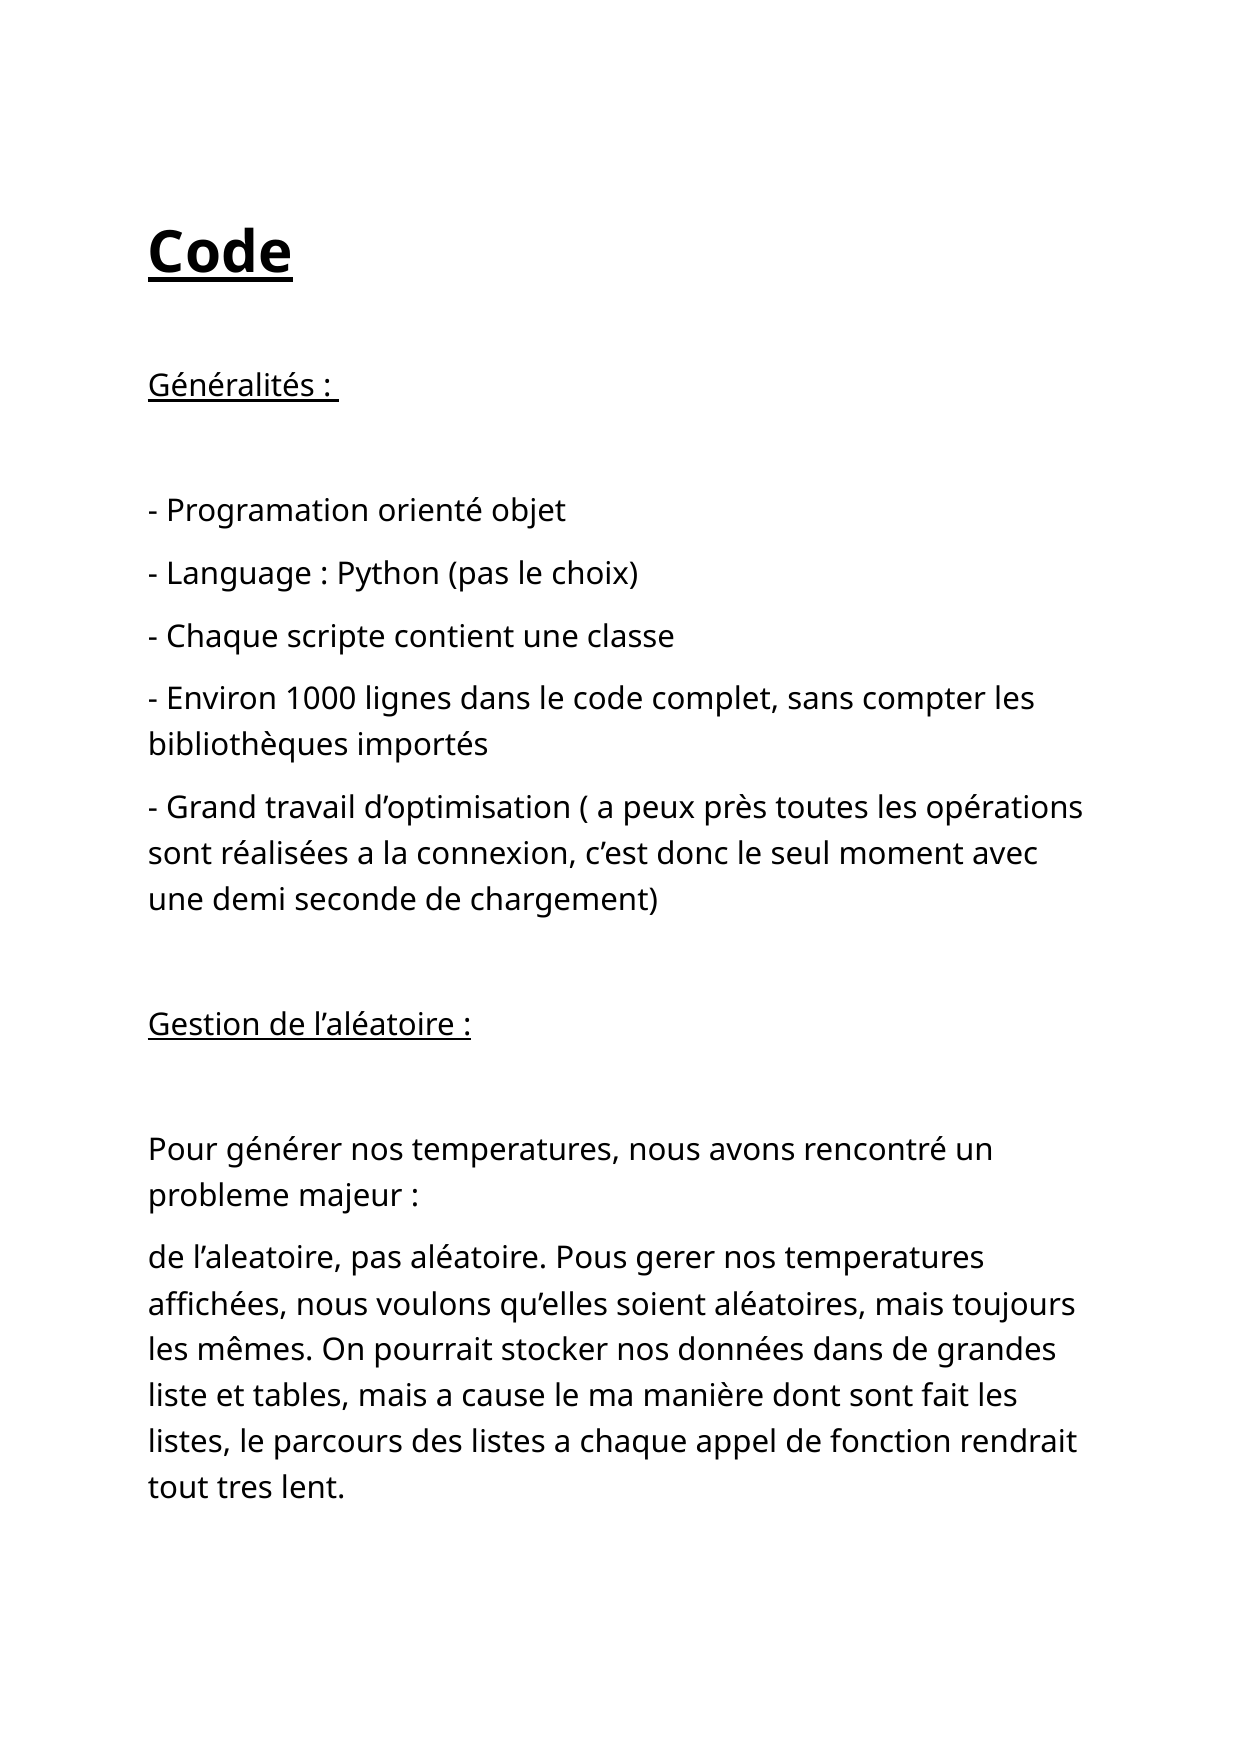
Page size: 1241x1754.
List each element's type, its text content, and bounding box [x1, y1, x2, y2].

text - Language : Python (pas le choix) [148, 551, 1093, 593]
text - Programation orienté objet [148, 488, 1093, 531]
text de l’aleatoire, pas aléatoire. Pous gerer nos temperatures affichées, nous voulons qu’elles soient aléatoires, mais toujours les mêmes. On pourrait stocker nos données dans de grandes liste et tables, mais a cause le ma manière dont sont fait les listes, le parcours des listes a chaque appel de fonction rendrait tout tres lent. [148, 1236, 1093, 1508]
text Pour générer nos temperatures, nous avons rencontré un probleme majeur : [148, 1127, 1093, 1216]
text Gestion de l’aléatoire : [148, 1002, 1093, 1044]
text Généralités : [148, 363, 1093, 406]
text - Grand travail d’optimisation ( a peux près toutes les opérations sont réalisées a la connexion, c’est donc le seul moment avec une demi seconde de chargement) [148, 785, 1093, 919]
text - Chaque scripte contient une classe [148, 613, 1093, 656]
text Code [148, 210, 1093, 290]
text - Environ 1000 lignes dans le code complet, sans compter les bibliothèques importés [148, 676, 1093, 765]
